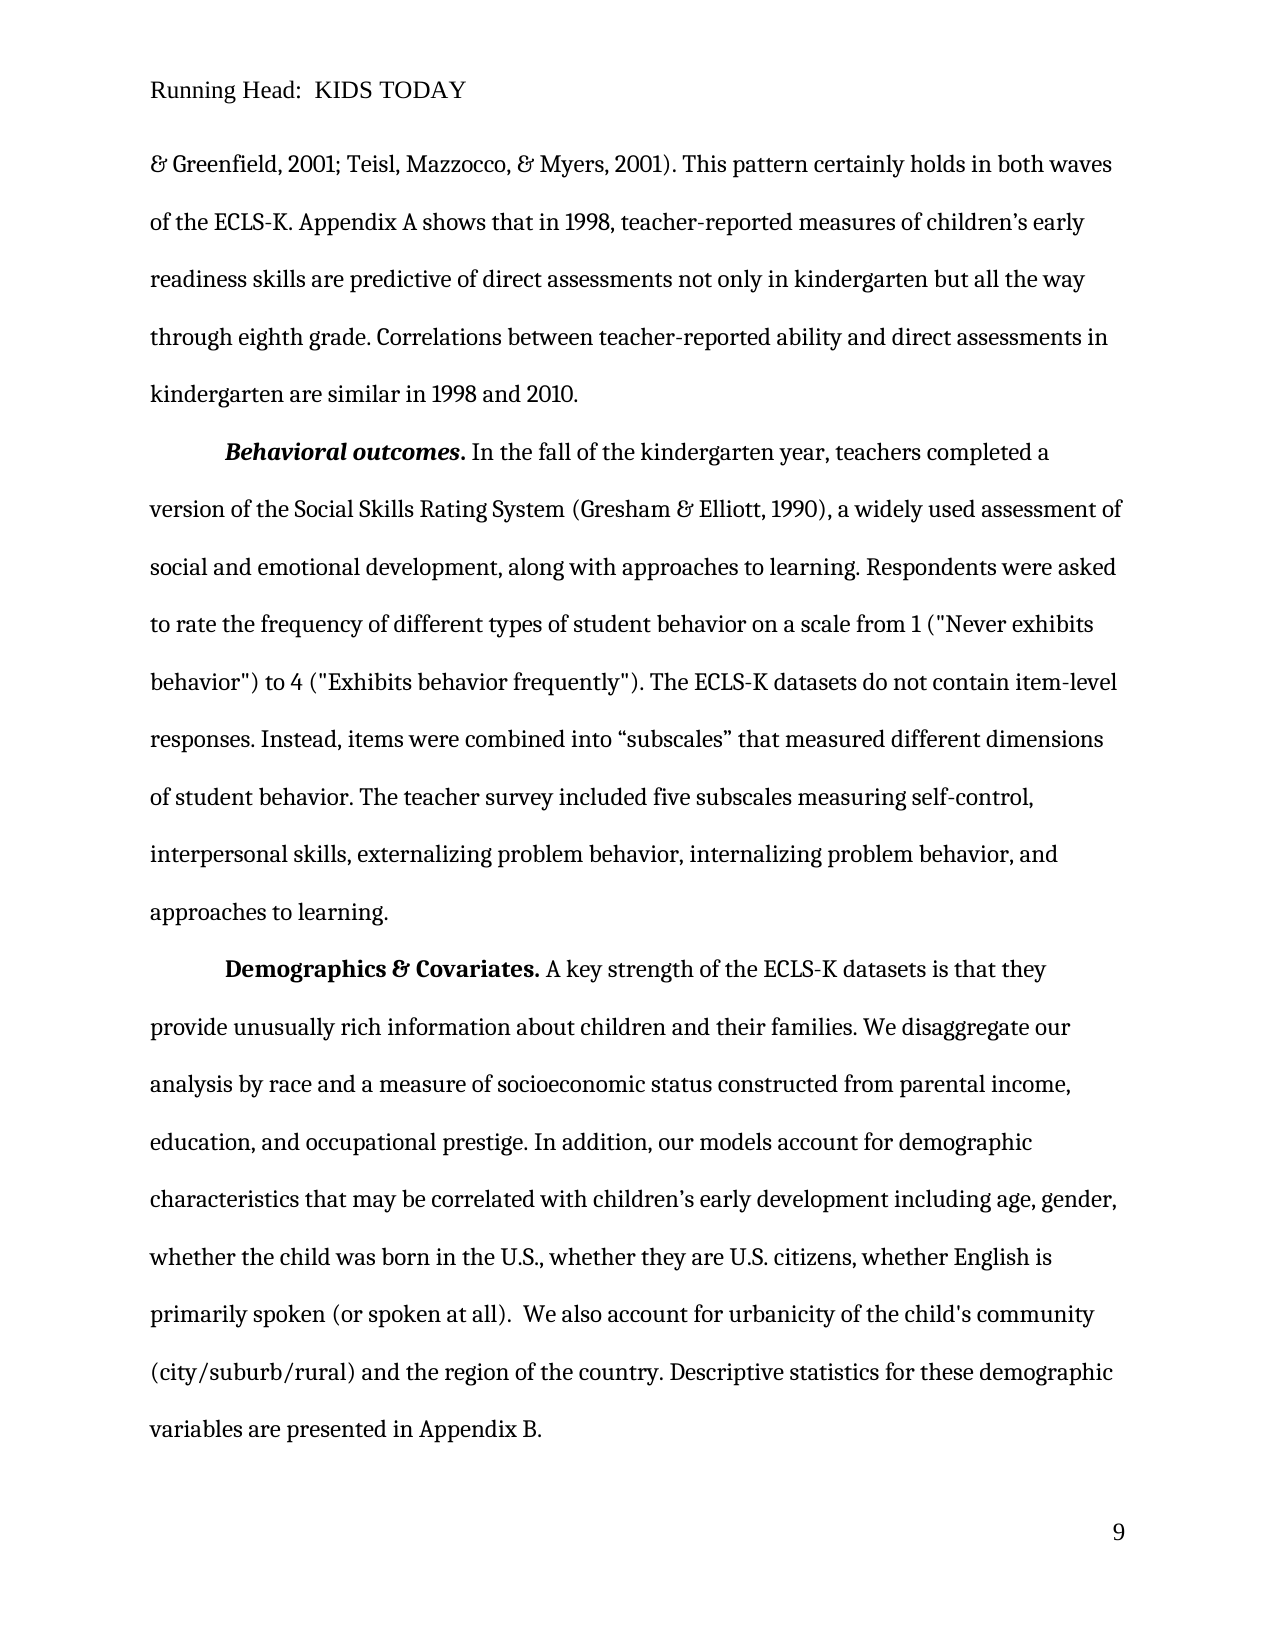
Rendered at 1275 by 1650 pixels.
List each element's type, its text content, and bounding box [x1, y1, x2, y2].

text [150, 150, 1125, 409]
text Behavioral outcomes. In the fall of the kindergarten year, teachers completed a version of the Social Skills Rating System (Gresham & Elliott, 1990), a widely used assessment of social and emotional development, along with approaches to learning. Respondents were asked to rate the frequency of different types of student behavior on a scale from 1 ("Never exhibits behavior") to 4 ("Exhibits behavior frequently"). The ECLS-K datasets do not contain item-level responses. Instead, items were combined into “subscales” that measured different dimensions of student behavior. The teacher survey included five subscales measuring self-control, interpersonal skills, externalizing problem behavior, internalizing problem behavior, and approaches to learning. [150, 437, 1125, 926]
text Demographics & Covariates. A key strength of the ECLS-K datasets is that they provide unusually rich information about children and their families. We disaggregate our analysis by race and a measure of socioeconomic status constructed from parental income, education, and occupational prestige. In addition, our models account for demographic characteristics that may be correlated with children’s early development including age, gender, whether the child was born in the U.S., whether they are U.S. citizens, whether English is primarily spoken (or spoken at all). We also account for urbanicity of the child's community (city/suburb/rural) and the region of the country. Descriptive statistics for these demographic variables are presented in Appendix B. [150, 955, 1125, 1444]
